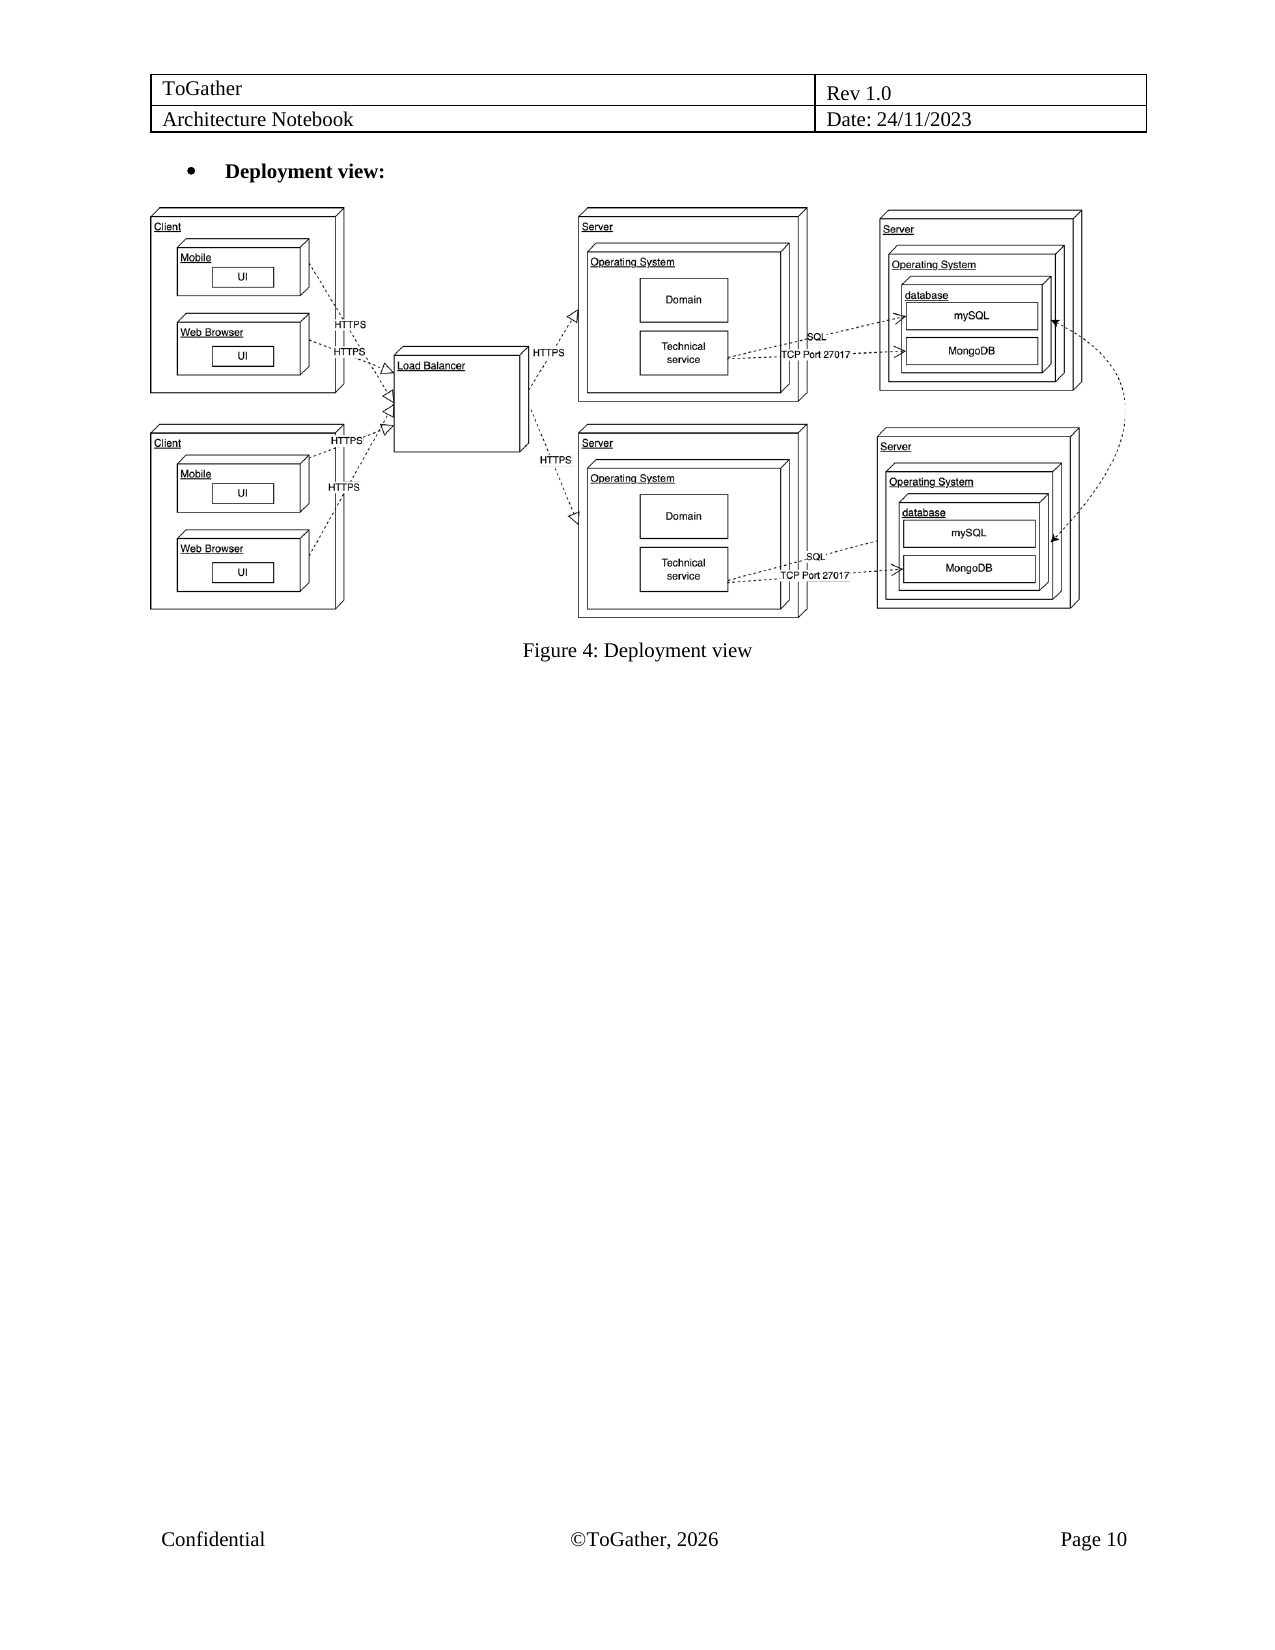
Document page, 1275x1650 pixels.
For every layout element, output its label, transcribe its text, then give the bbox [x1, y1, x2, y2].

list Deployment view: [187, 158, 1125, 183]
picture [150, 207, 1125, 618]
text Figure 4: Deployment view [150, 638, 1125, 662]
